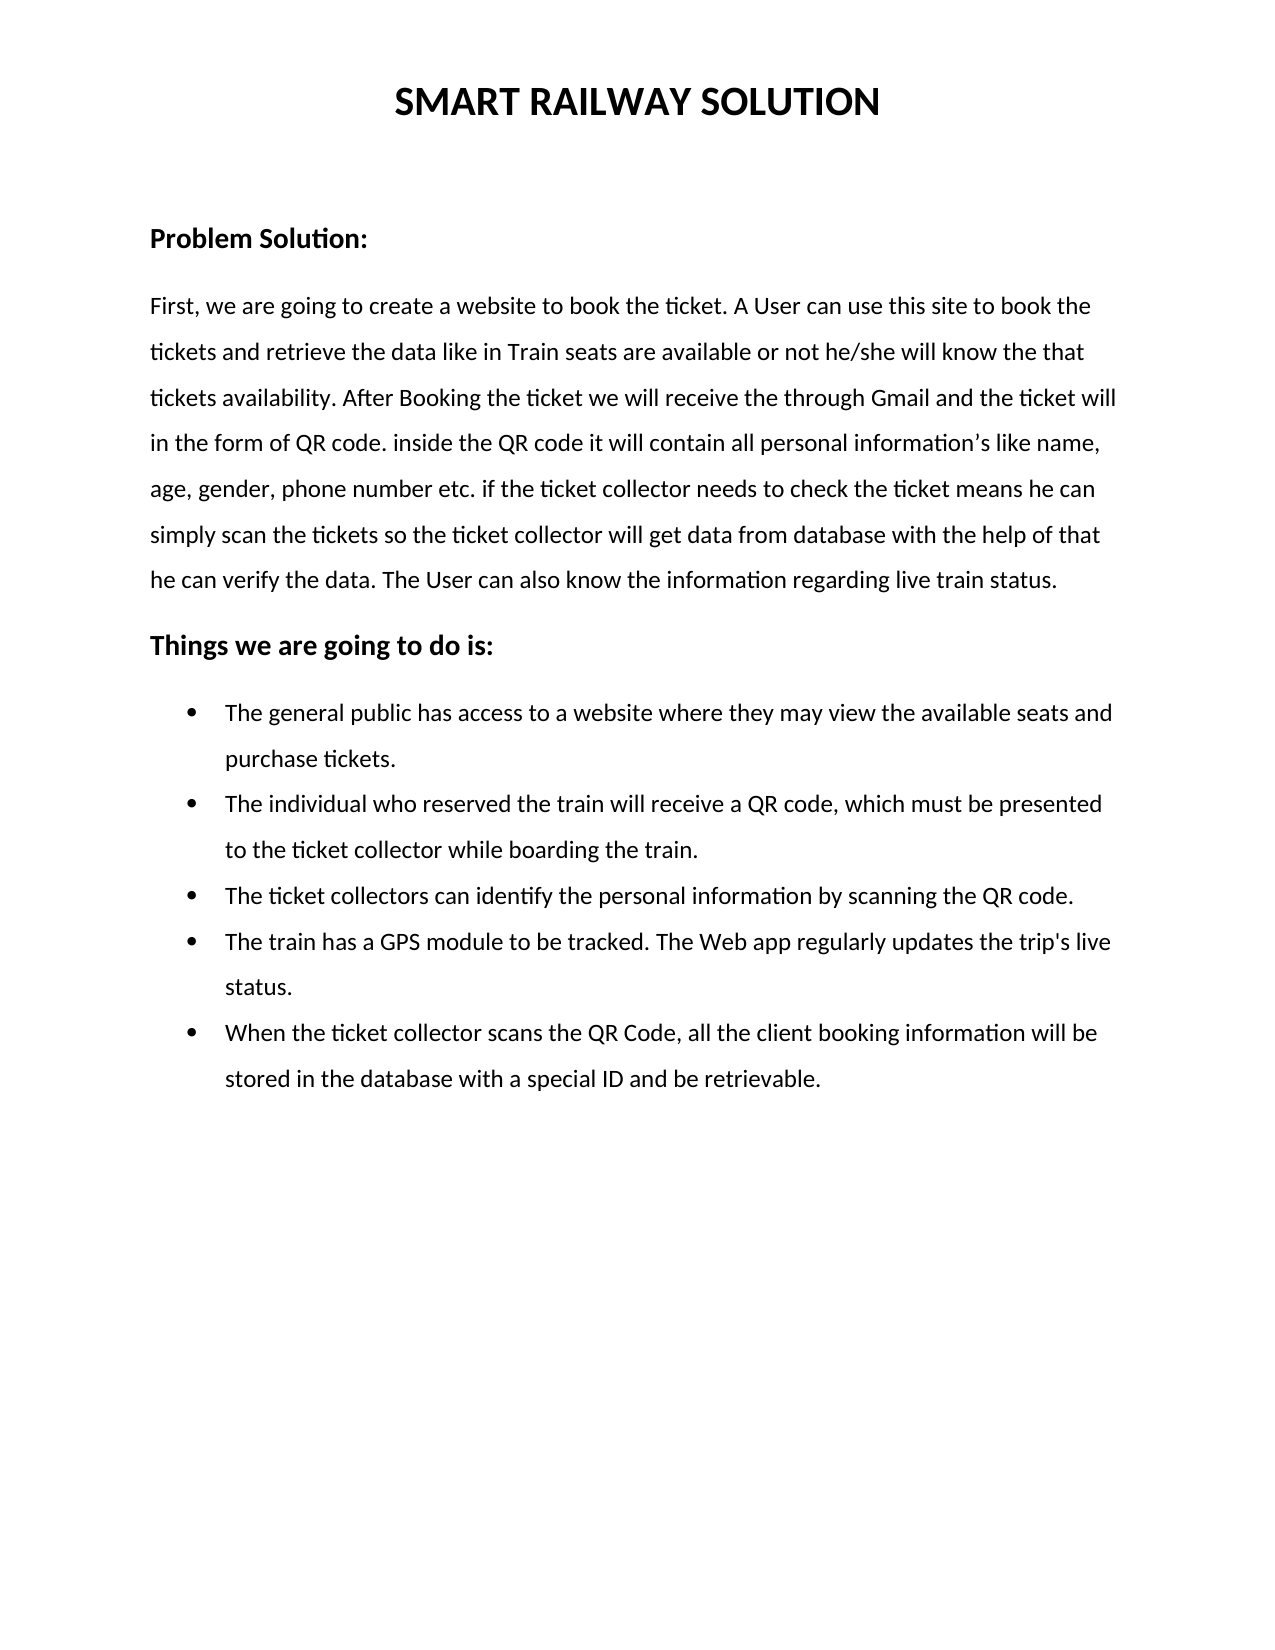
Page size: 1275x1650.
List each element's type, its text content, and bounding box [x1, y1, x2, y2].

text First, we are going to create a website to book the ticket. A User can use this site to book the tickets and retrieve the data like in Train seats are available or not he/she will know the that tickets availability. After Booking the ticket we will receive the through Gmail and the ticket will in the form of QR code. inside the QR code it will contain all personal information’s like name, age, gender, phone number etc. if the ticket collector needs to check the ticket means he can simply scan the tickets so the ticket collector will get data from database with the help of that he can verify the data. The User can also know the information regarding live train status. [150, 290, 1125, 595]
list The train has a GPS module to be tracked. The Web app regularly updates the trip's live status. [187, 926, 1125, 1002]
text Problem Solution: [150, 220, 1125, 256]
text Things we are going to do is: [150, 627, 1125, 663]
list When the ticket collector scans the QR Code, all the client booking information will be stored in the database with a special ID and be retrievable. [187, 1017, 1125, 1093]
list The individual who reserved the train will receive a QR code, which must be presented to the ticket collector while boarding the train. [187, 788, 1125, 865]
list The general public has access to a website where they may view the available seats and purchase tickets. [187, 697, 1125, 773]
list The ticket collectors can identify the personal information by scanning the QR code. [187, 880, 1125, 911]
